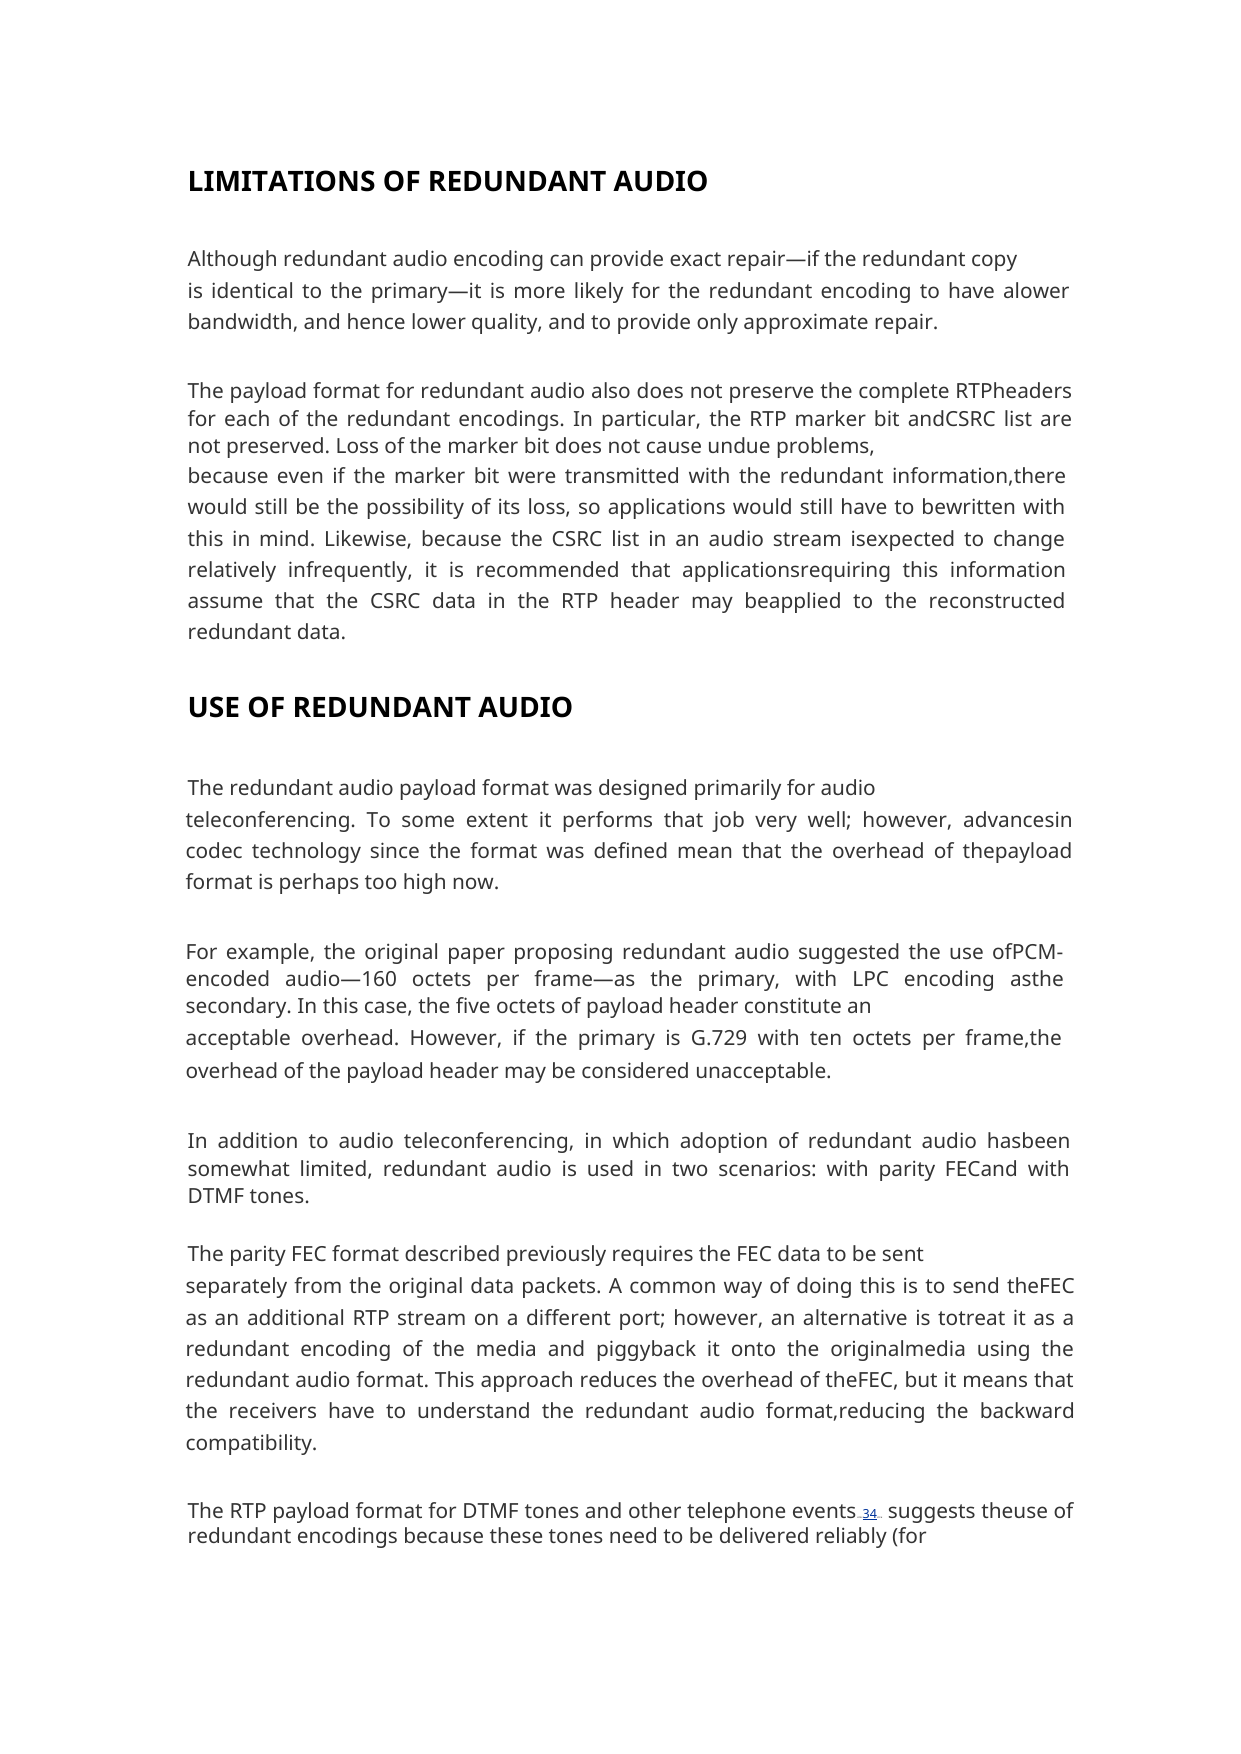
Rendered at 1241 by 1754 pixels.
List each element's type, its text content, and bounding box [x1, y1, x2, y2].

text The RTP payload format for DTMF tones and other telephone eventsHTPU34UTPH suggests theuse of redundant encodings because these tones need to be delivered reliably (for [187, 1498, 1073, 1548]
text For example, the original paper proposing redundant audio suggested the use ofPCM-encoded audio—160 octets per frame—as the primary, with LPC encoding asthe secondary. In this case, the five octets of payload header constitute an [185, 938, 1065, 1019]
text separately from the original data packets. A common way of doing this is to send theFEC as an additional RTP stream on a different port; however, an alternative is totreat it as a redundant encoding of the media and piggyback it onto the originalmedia using the redundant audio format. This approach reduces the overhead of theFEC, but it means that the receivers have to understand the redundant audio format,reducing the backward compatibility. [185, 1269, 1076, 1456]
text acceptable overhead. However, if the primary is G.729 with ten octets per frame,the overhead of the payload header may be considered unacceptable. [185, 1019, 1063, 1086]
text The redundant audio payload format was designed primarily for audio [187, 767, 1076, 802]
text In addition to audio teleconferencing, in which adoption of redundant audio hasbeen somewhat limited, redundant audio is used in two scenarios: with parity FECand with DTMF tones. [187, 1127, 1071, 1208]
text Although redundant audio encoding can provide exact repair—if the redundant copy [187, 240, 1076, 273]
text is identical to the primary—it is more likely for the redundant encoding to have alower bandwidth, and hence lower quality, and to provide only approximate repair. [187, 273, 1071, 336]
text The payload format for redundant audio also does not preserve the complete RTPheaders for each of the redundant encodings. In particular, the RTP marker bit andCSRC list are not preserved. Loss of the marker bit does not cause undue problems, [187, 377, 1073, 458]
text The parity FEC format described previously requires the FEC data to be sent [187, 1229, 1076, 1269]
text USE OF REDUNDANT AUDIO [187, 688, 1076, 725]
text LIMITATIONS OF REDUNDANT AUDIO [187, 167, 1076, 198]
text because even if the marker bit were transmitted with the redundant information,there would still be the possibility of its loss, so applications would still have to bewritten with this in mind. Likewise, because the CSRC list in an audio stream isexpected to change relatively infrequently, it is recommended that applicationsrequiring this information assume that the CSRC data in the RTP header may beapplied to the reconstructed redundant data. [187, 458, 1067, 646]
text teleconferencing. To some extent it performs that job very well; however, advancesin codec technology since the format was defined mean that the overhead of thepayload format is perhaps too high now. [185, 802, 1073, 896]
